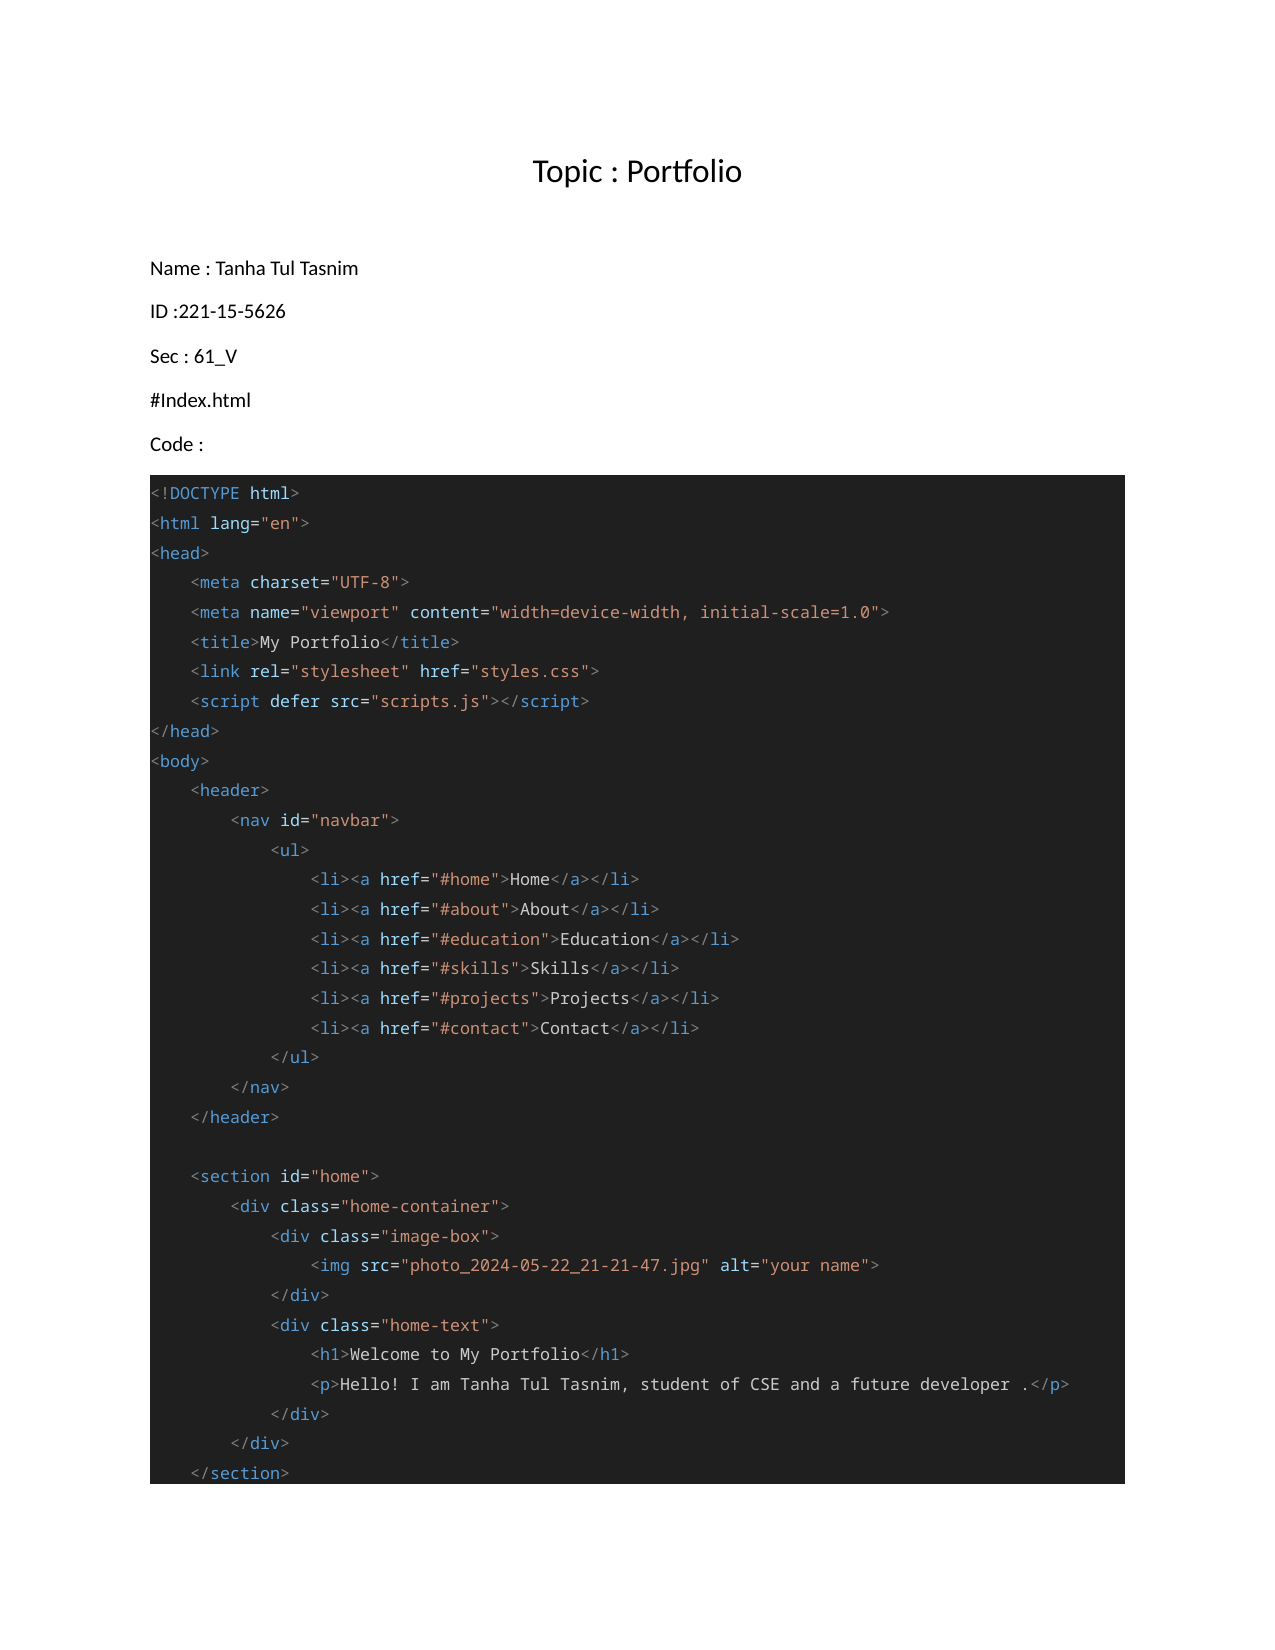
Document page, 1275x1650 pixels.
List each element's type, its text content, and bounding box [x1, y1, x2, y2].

text <nav id="navbar"> [150, 802, 1125, 831]
text </div> [150, 1425, 1125, 1455]
text <div class="home-text"> [150, 1306, 1125, 1336]
text </section> [150, 1455, 1125, 1484]
text #Index.html [150, 387, 1125, 412]
text <section id="home"> [150, 1158, 1125, 1187]
text <li><a href="#projects">Projects</a></li> [150, 980, 1125, 1009]
text <header> [150, 772, 1125, 802]
text <li><a href="#contact">Contact</a></li> [150, 1009, 1125, 1039]
text <head> [150, 534, 1125, 564]
text <meta charset="UTF-8"> [150, 564, 1125, 594]
text </nav> [150, 1069, 1125, 1098]
text </div> [150, 1277, 1125, 1306]
text Name : Tanha Tul Tasnim [150, 255, 1125, 280]
text <!DOCTYPE html> [150, 475, 1125, 505]
text <script defer src="scripts.js"></script> [150, 683, 1125, 712]
text Topic : Portfolio [150, 150, 1125, 191]
text <li><a href="#about">About</a></li> [150, 891, 1125, 920]
text <h1>Welcome to My Portfolio</h1> [150, 1336, 1125, 1366]
text </head> [150, 712, 1125, 742]
text </header> [150, 1098, 1125, 1128]
text <ul> [150, 831, 1125, 861]
text </ul> [150, 1039, 1125, 1069]
text </div> [150, 1395, 1125, 1425]
text <li><a href="#skills">Skills</a></li> [150, 950, 1125, 980]
text ID :221-15-5626 [150, 299, 1125, 324]
text <link rel="stylesheet" href="styles.css"> [150, 653, 1125, 683]
text Sec : 61_V [150, 343, 1125, 368]
text <p>Hello! I am Tanha Tul Tasnim, student of CSE and a future developer .</p> [150, 1366, 1125, 1395]
text <html lang="en"> [150, 505, 1125, 534]
text <title>My Portfolio</title> [150, 623, 1125, 653]
text Code : [150, 431, 1125, 456]
text <meta name="viewport" content="width=device-width, initial-scale=1.0"> [150, 594, 1125, 623]
text <li><a href="#home">Home</a></li> [150, 861, 1125, 891]
text <li><a href="#education">Education</a></li> [150, 920, 1125, 950]
text <div class="image-box"> [150, 1217, 1125, 1247]
text <body> [150, 742, 1125, 772]
text <img src="photo_2024-05-22_21-21-47.jpg" alt="your name"> [150, 1247, 1125, 1277]
text <div class="home-container"> [150, 1187, 1125, 1217]
